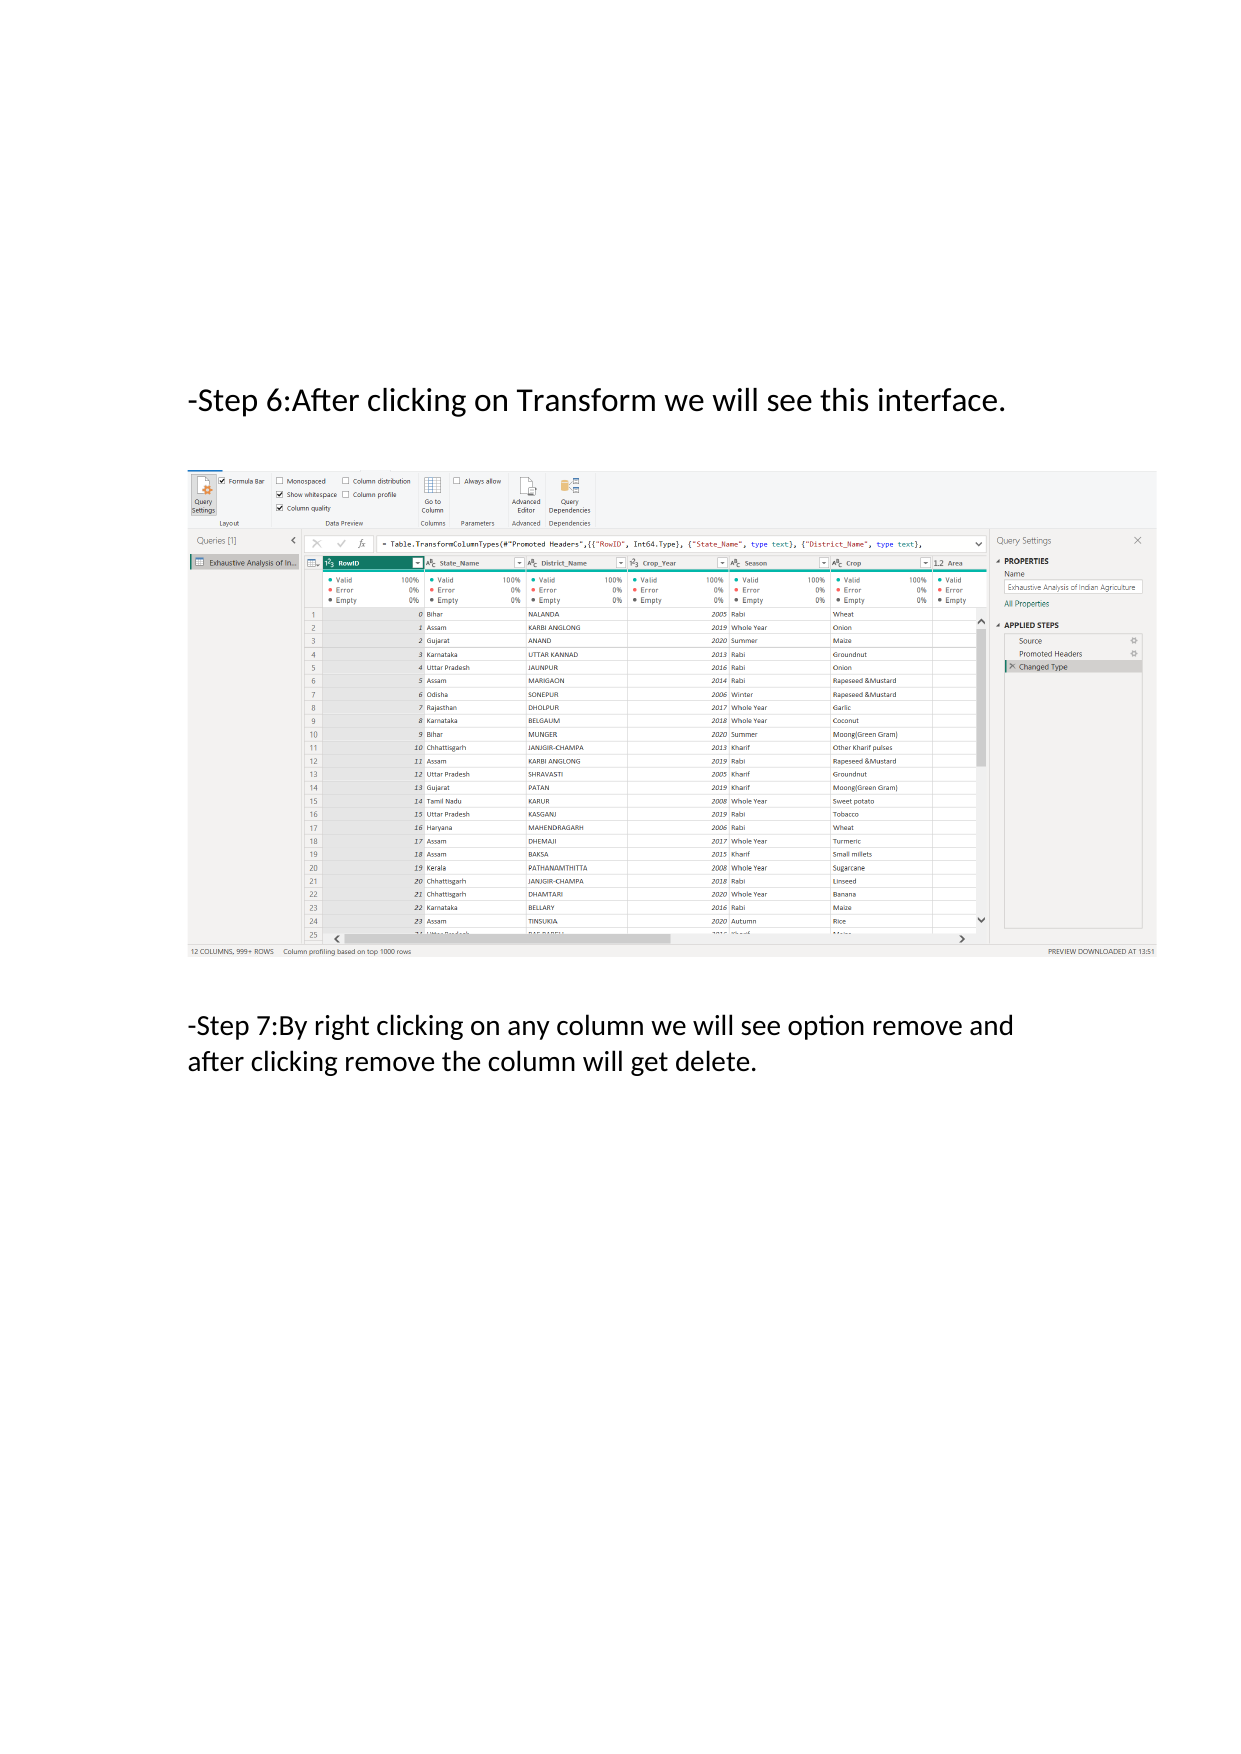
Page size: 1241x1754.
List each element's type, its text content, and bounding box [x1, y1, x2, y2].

text -Step 7:By right clicking on any column we will see option remove and after clicking remove the column will get delete. [187, 1007, 1053, 1079]
text -Step 6:After clicking on Transform we will see this interface. [187, 379, 1053, 419]
picture [187, 470, 1157, 957]
